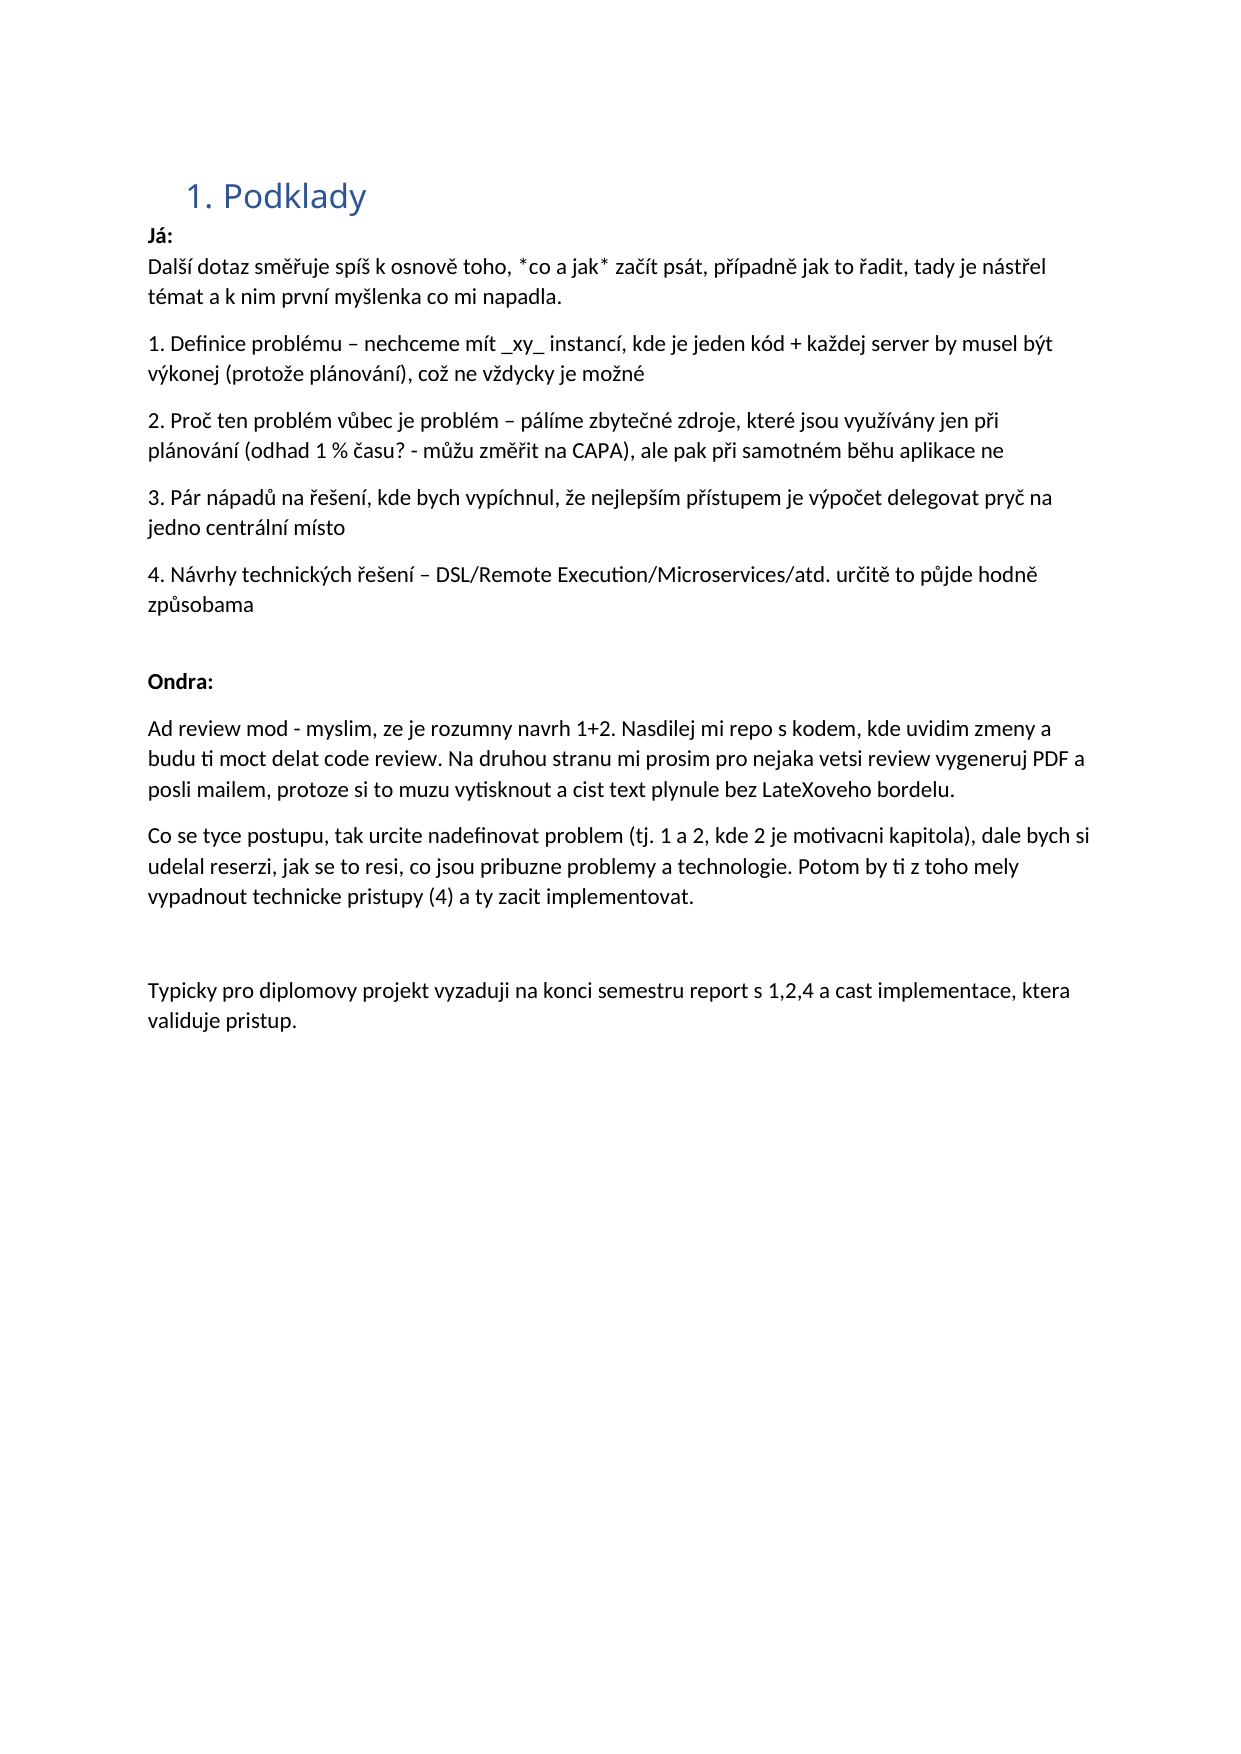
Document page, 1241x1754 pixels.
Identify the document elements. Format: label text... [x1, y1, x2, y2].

text Ad review mod - myslim, ze je rozumny navrh 1+2. Nasdilej mi repo s kodem, kde uvidim zmeny a budu ti moct delat code review. Na druhou stranu mi prosim pro nejaka vetsi review vygeneruj PDF a posli mailem, protoze si to muzu vytisknout a cist text plynule bez LateXoveho bordelu. [148, 714, 1093, 803]
text 3. Pár nápadů na řešení, kde bych vypíchnul, že nejlepším přístupem je výpočet delegovat pryč na jedno centrální místo [148, 483, 1093, 541]
text Co se tyce postupu, tak urcite nadefinovat problem (tj. 1 a 2, kde 2 je motivacni kapitola), dale bych si udelal reserzi, jak se to resi, co jsou pribuzne problemy a technologie. Potom by ti z toho mely vypadnout technicke pristupy (4) a ty zacit implementovat. [148, 822, 1093, 910]
text 2. Proč ten problém vůbec je problém – pálíme zbytečné zdroje, které jsou využívány jen při plánování (odhad 1 % času? - můžu změřit na CAPA), ale pak při samotném běhu aplikace ne [148, 406, 1093, 464]
text Já: Další dotaz směřuje spíš k osnově toho, *co a jak* začít psát, případně jak to řadit, tady je nástřel témat a k nim první myšlenka co mi napadla. [148, 222, 1093, 310]
text 4. Návrhy technických řešení – DSL/Remote Execution/Microservices/atd. určitě to půjde hodně způsobama [148, 560, 1093, 618]
subtitle Podklady [185, 173, 1093, 218]
text 1. Definice problému – nechceme mít _xy_ instancí, kde je jeden kód + každej server by musel být výkonej (protože plánování), což ne vždycky je možné [148, 329, 1093, 387]
text Ondra: [148, 637, 1093, 695]
text Typicky pro diplomovy projekt vyzaduji na konci semestru report s 1,2,4 a cast implementace, ktera validuje pristup. [148, 976, 1093, 1034]
